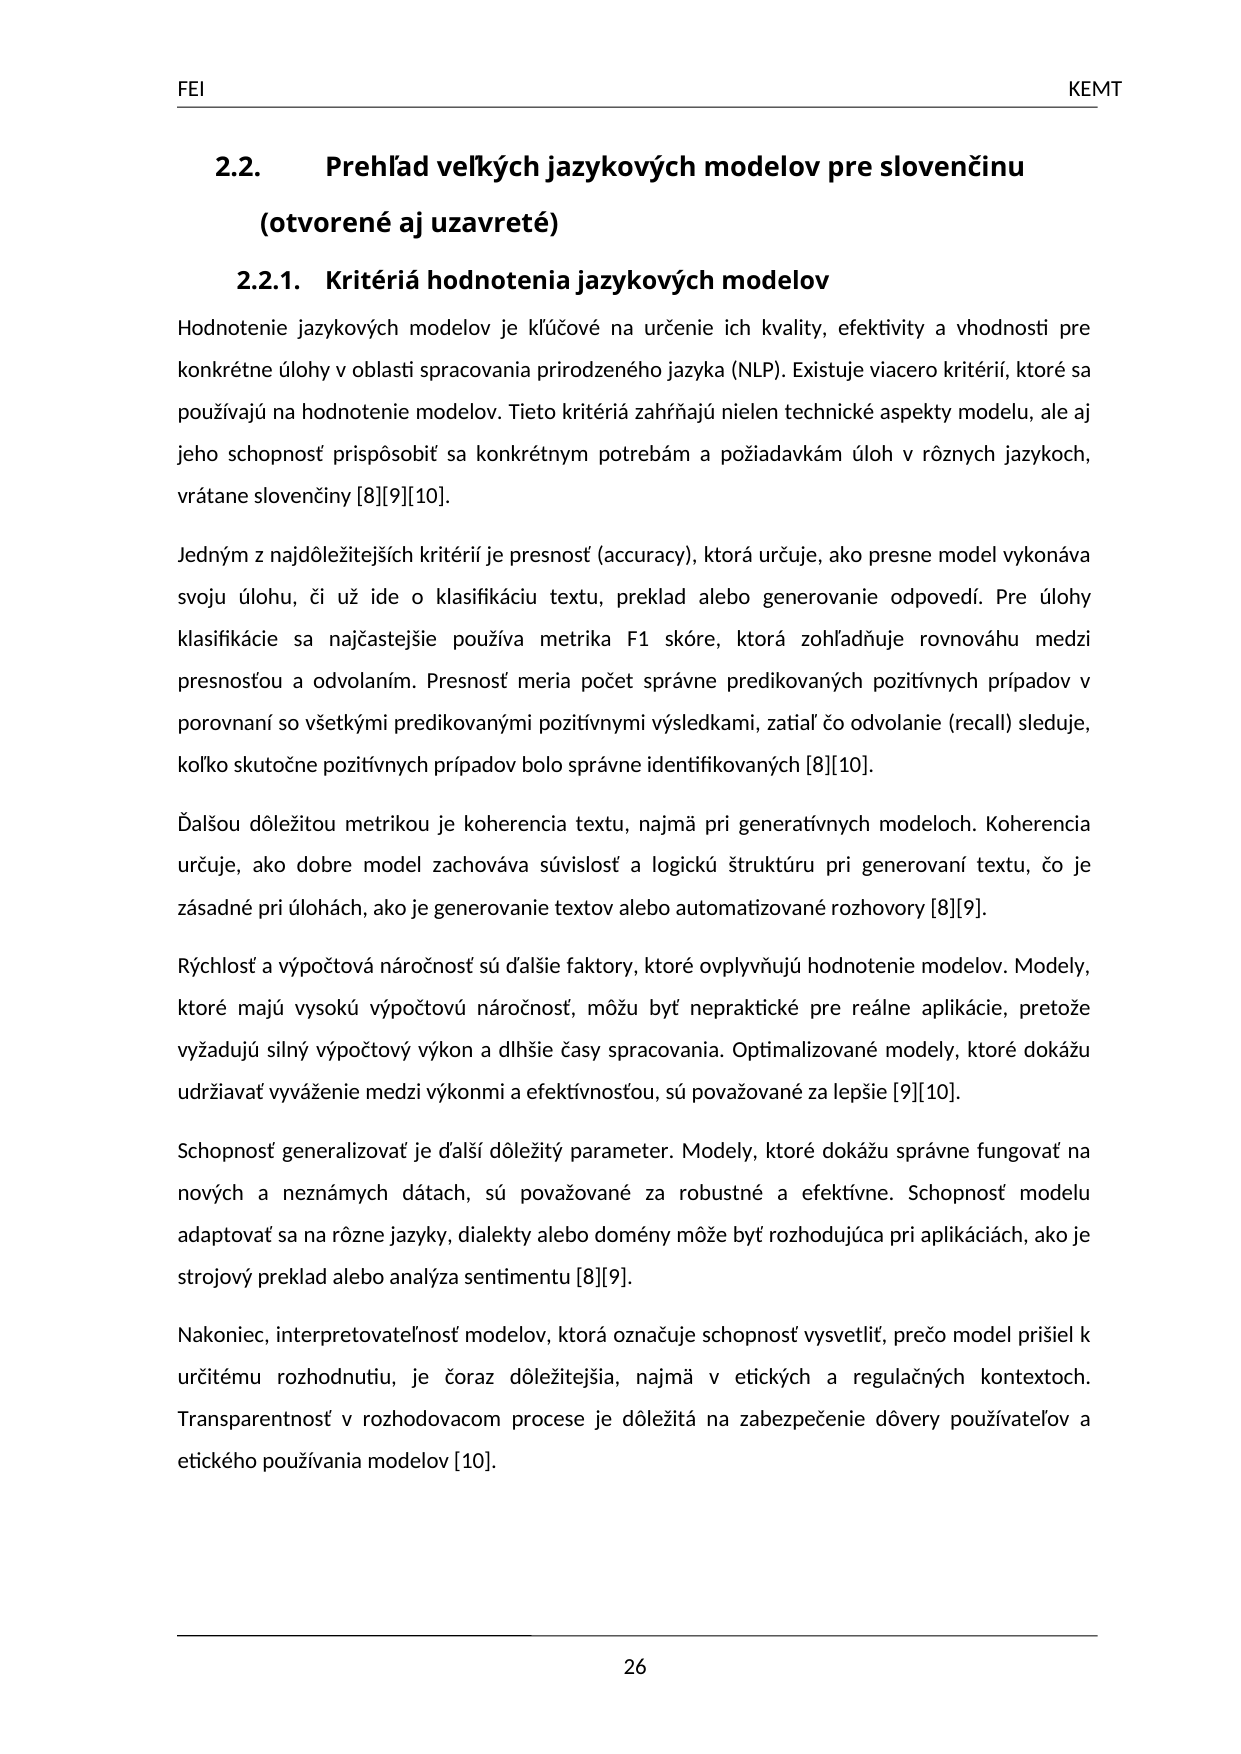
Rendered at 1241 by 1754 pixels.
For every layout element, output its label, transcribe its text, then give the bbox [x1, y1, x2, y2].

text Schopnosť generalizovať je ďalší dôležitý parameter. Modely, ktoré dokážu správne fungovať na nových a neznámych dátach, sú považované za robustné a efektívne. Schopnosť modelu adaptovať sa na rôzne jazyky, dialekty alebo domény môže byť rozhodujúca pri aplikáciách, ako je strojový preklad alebo analýza sentimentu [8][9]. [177, 1136, 1092, 1290]
text Hodnotenie jazykových modelov je kľúčové na určenie ich kvality, efektivity a vhodnosti pre konkrétne úlohy v oblasti spracovania prirodzeného jazyka (NLP). Existuje viacero kritérií, ktoré sa používajú na hodnotenie modelov. Tieto kritériá zahŕňajú nielen technické aspekty modelu, ale aj jeho schopnosť prispôsobiť sa konkrétnym potrebám a požiadavkám úloh v rôznych jazykoch, vrátane slovenčiny [8][9][10]. [177, 313, 1092, 509]
text Rýchlosť a výpočtová náročnosť sú ďalšie faktory, ktoré ovplyvňujú hodnotenie modelov. Modely, ktoré majú vysokú výpočtovú náročnosť, môžu byť nepraktické pre reálne aplikácie, pretože vyžadujú silný výpočtový výkon a dlhšie časy spracovania. Optimalizované modely, ktoré dokážu udržiavať vyváženie medzi výkonmi a efektívnosťou, sú považované za lepšie [9][10]. [177, 951, 1092, 1105]
text Jedným z najdôležitejších kritérií je presnosť (accuracy), ktorá určuje, ako presne model vykonáva svoju úlohu, či už ide o klasifikáciu textu, preklad alebo generovanie odpovedí. Pre úlohy klasifikácie sa najčastejšie používa metrika F1 skóre, ktorá zohľadňuje rovnováhu medzi presnosťou a odvolaním. Presnosť meria počet správne predikovaných pozitívnych prípadov v porovnaní so všetkými predikovanými pozitívnymi výsledkami, zatiaľ čo odvolanie (recall) sleduje, koľko skutočne pozitívnych prípadov bolo správne identifikovaných [8][10]. [177, 540, 1092, 778]
text Nakoniec, interpretovateľnosť modelov, ktorá označuje schopnosť vysvetliť, prečo model prišiel k určitému rozhodnutiu, je čoraz dôležitejšia, najmä v etických a regulačných kontextoch. Transparentnosť v rozhodovacom procese je dôležitá na zabezpečenie dôvery používateľov a etického používania modelov [10]. [177, 1320, 1092, 1474]
text Ďalšou dôležitou metrikou je koherencia textu, najmä pri generatívnych modeloch. Koherencia určuje, ako dobre model zachováva súvislosť a logickú štruktúru pri generovaní textu, čo je zásadné pri úlohách, ako je generovanie textov alebo automatizované rozhovory [8][9]. [177, 809, 1092, 921]
text Kritériá hodnotenia jazykových modelov [236, 262, 1092, 297]
text Prehľad veľkých jazykových modelov pre slovenčinu (otvorené aj uzavreté) [215, 148, 1092, 240]
